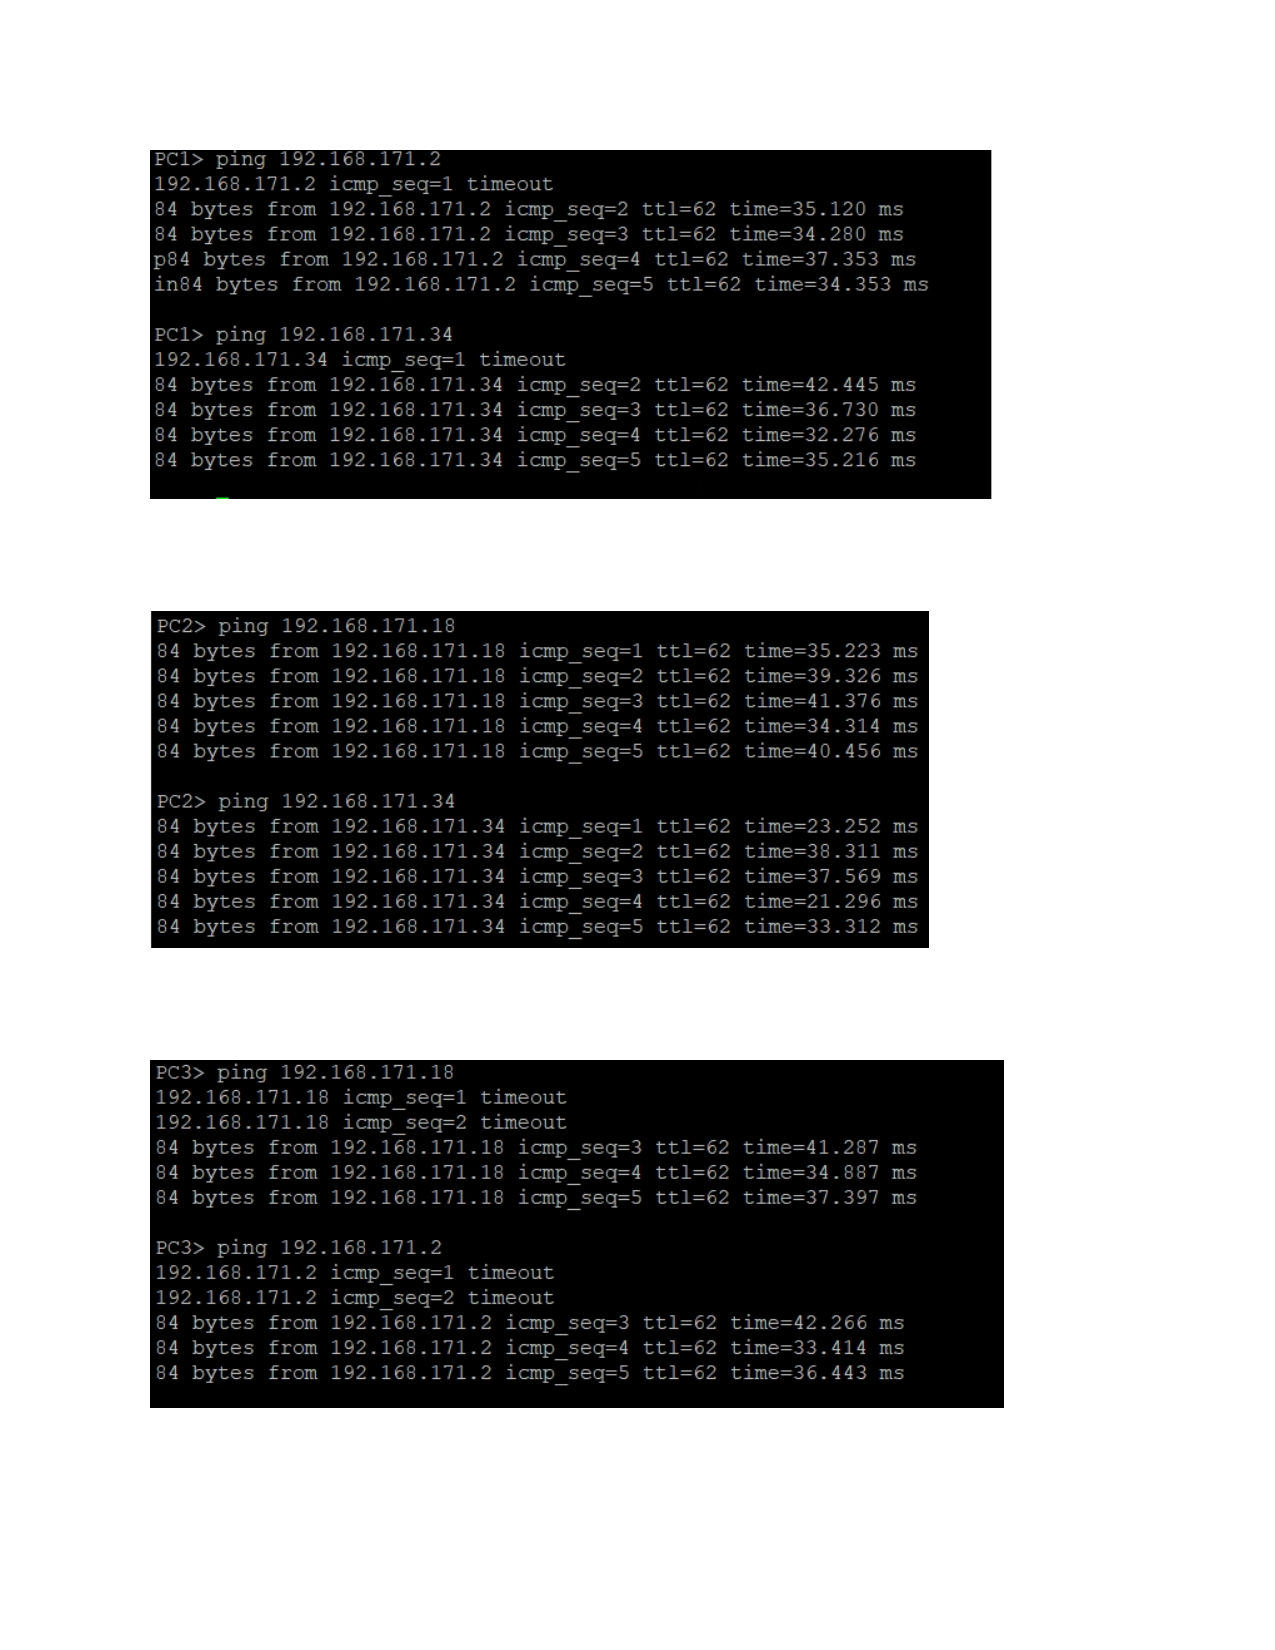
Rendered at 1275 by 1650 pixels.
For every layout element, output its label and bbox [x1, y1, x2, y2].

picture [150, 150, 992, 499]
picture [150, 611, 929, 948]
picture [150, 1060, 1004, 1408]
